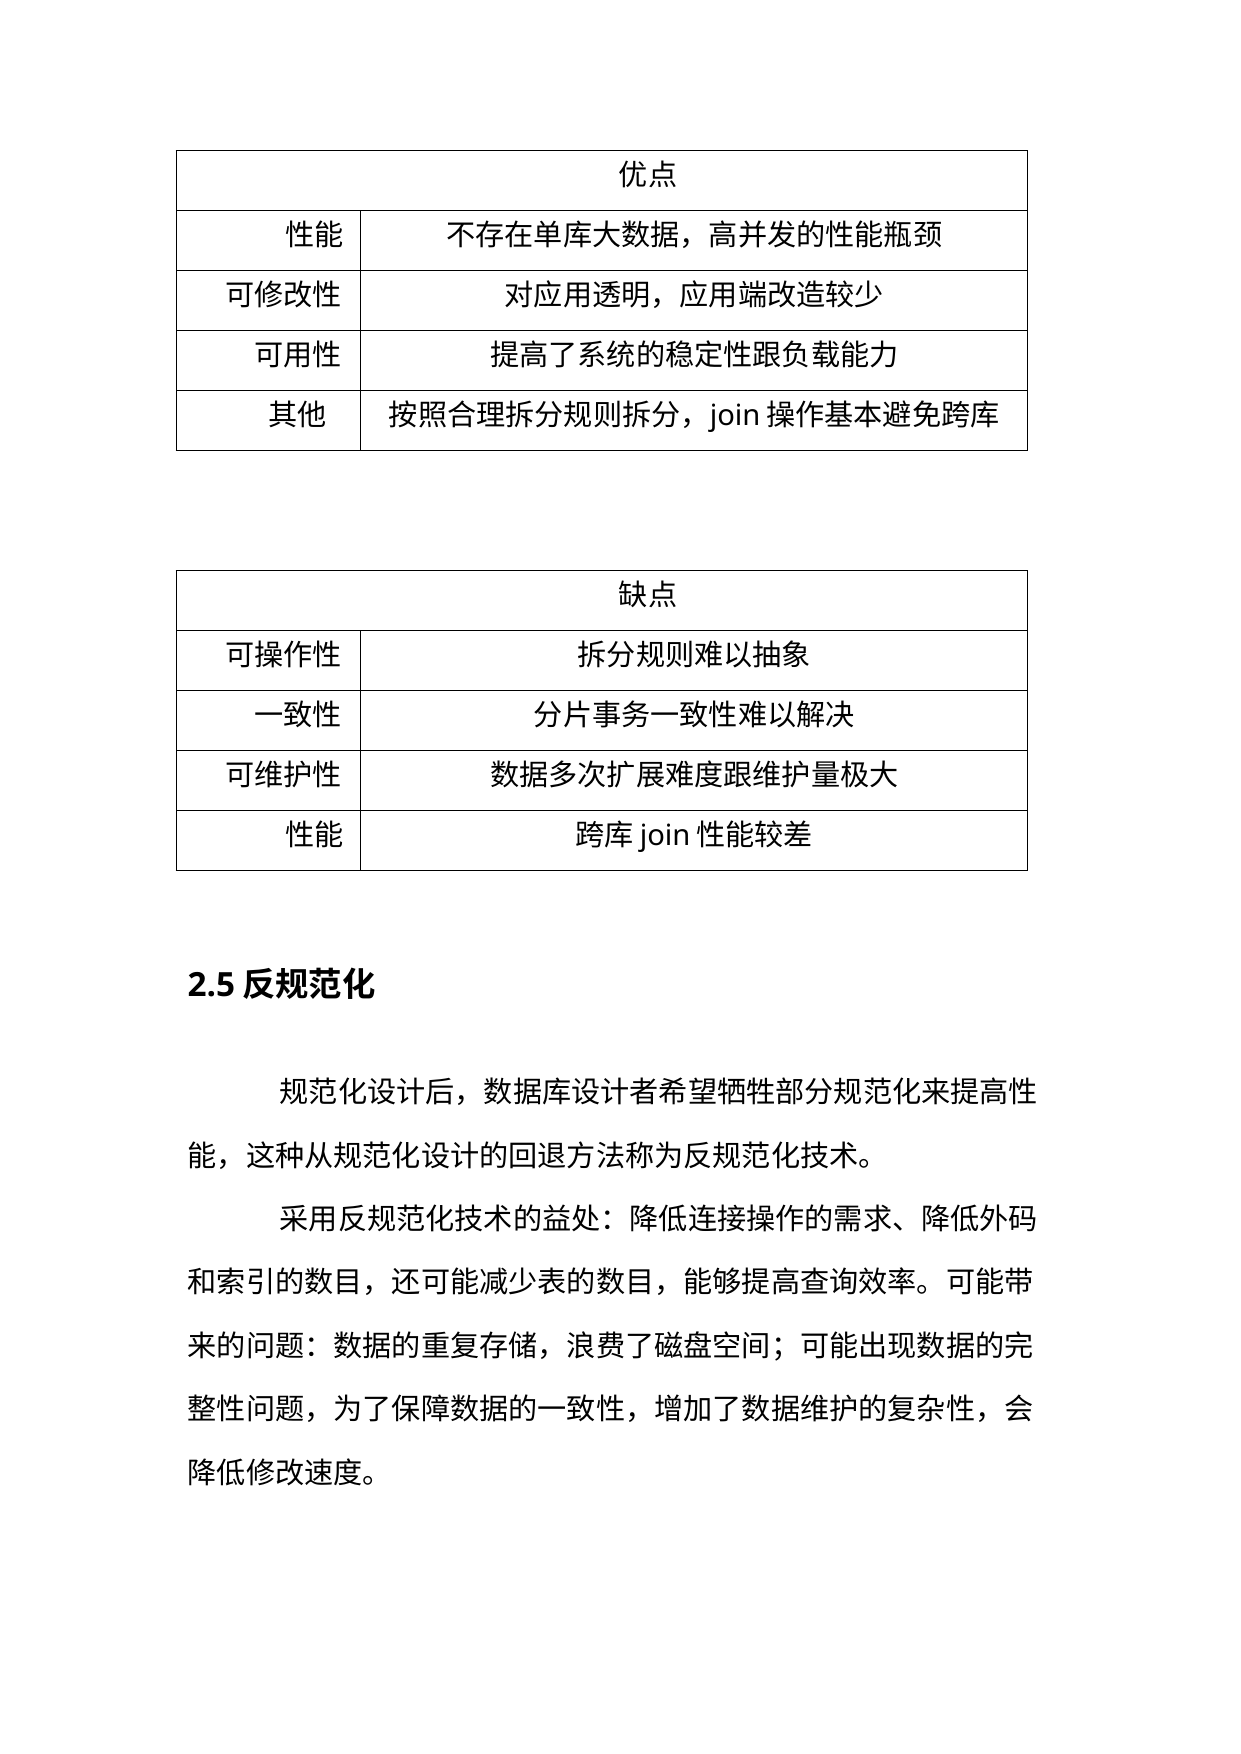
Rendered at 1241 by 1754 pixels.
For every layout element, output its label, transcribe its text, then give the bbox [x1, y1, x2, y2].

table_cell 拆分规则难以抽象 [361, 631, 1027, 690]
table_cell 一致性 [177, 691, 360, 750]
table_cell 对应用透明，应用端改造较少 [361, 271, 1027, 330]
text 采用反规范化技术的益处：降低连接操作的需求、降低外码和索引的数目，还可能减少表的数目，能够提高查询效率。可能带来的问题：数据的重复存储，浪费了磁盘空间；可能出现数据的完整性问题，为了保障数据的一致性，增加了数据维护的复杂性，会降低修改速度。 [187, 1196, 1053, 1492]
table_cell 可用性 [177, 331, 360, 390]
table_cell 提高了系统的稳定性跟负载能力 [361, 331, 1027, 390]
table_cell 可修改性 [177, 271, 360, 330]
table_cell 其他 [177, 391, 360, 450]
table_cell 数据多次扩展难度跟维护量极大 [361, 751, 1027, 810]
table_cell 可操作性 [177, 631, 360, 690]
table_header 优点 [177, 151, 1027, 210]
table_cell 性能 [177, 211, 360, 270]
table_cell 分片事务一致性难以解决 [361, 691, 1027, 750]
table_header 缺点 [177, 571, 1027, 630]
table_cell 按照合理拆分规则拆分，join操作基本避免跨库 [361, 391, 1027, 450]
text 规范化设计后，数据库设计者希望牺牲部分规范化来提高性能，这种从规范化设计的回退方法称为反规范化技术。 [187, 1069, 1053, 1174]
table_cell 性能 [177, 811, 360, 870]
subtitle 2.5反规范化 [187, 958, 1053, 1006]
table_cell 跨库join性能较差 [361, 811, 1027, 870]
table_cell 不存在单库大数据，高并发的性能瓶颈 [361, 211, 1027, 270]
table_cell 可维护性 [177, 751, 360, 810]
